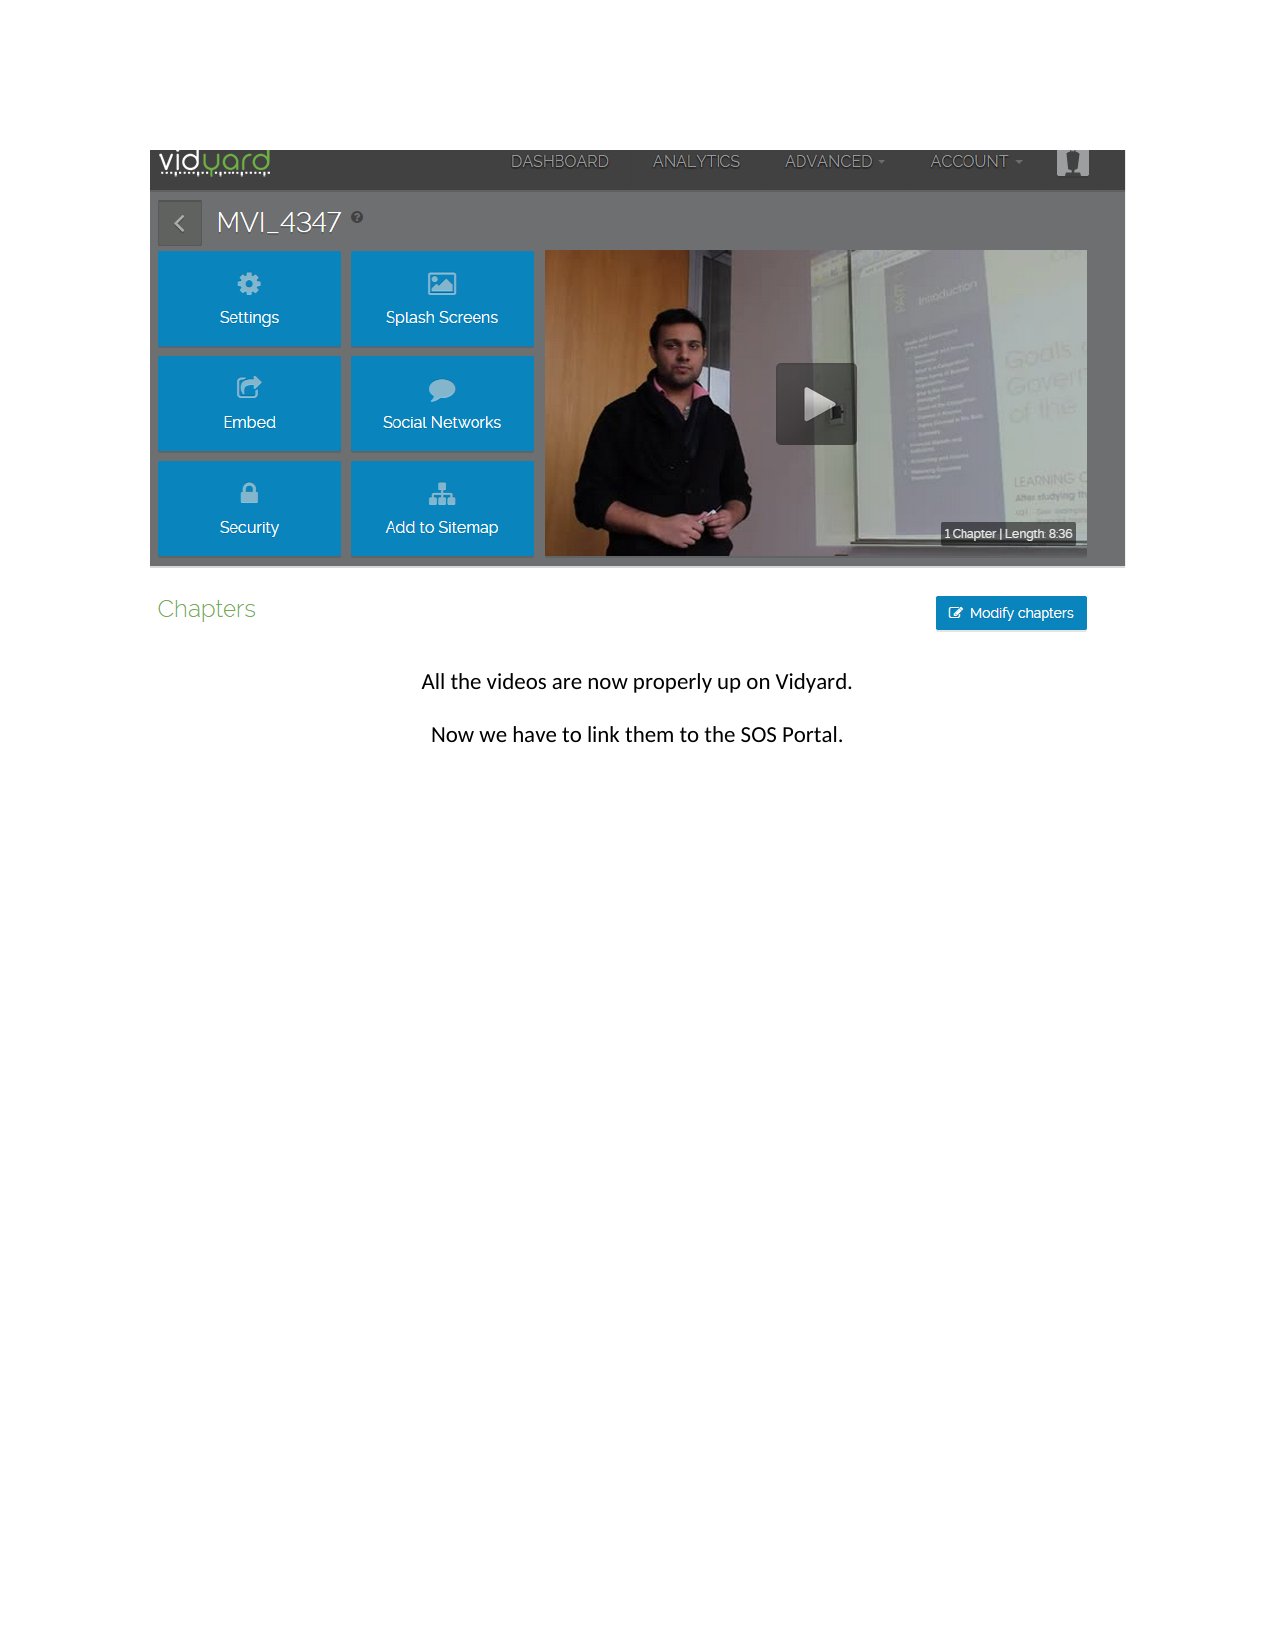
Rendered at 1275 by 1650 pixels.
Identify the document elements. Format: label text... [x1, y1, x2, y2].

picture [150, 150, 1125, 643]
text All the videos are now properly up on Vidyard. [150, 667, 1125, 695]
text Now we have to link them to the SOS Portal. [150, 720, 1125, 748]
